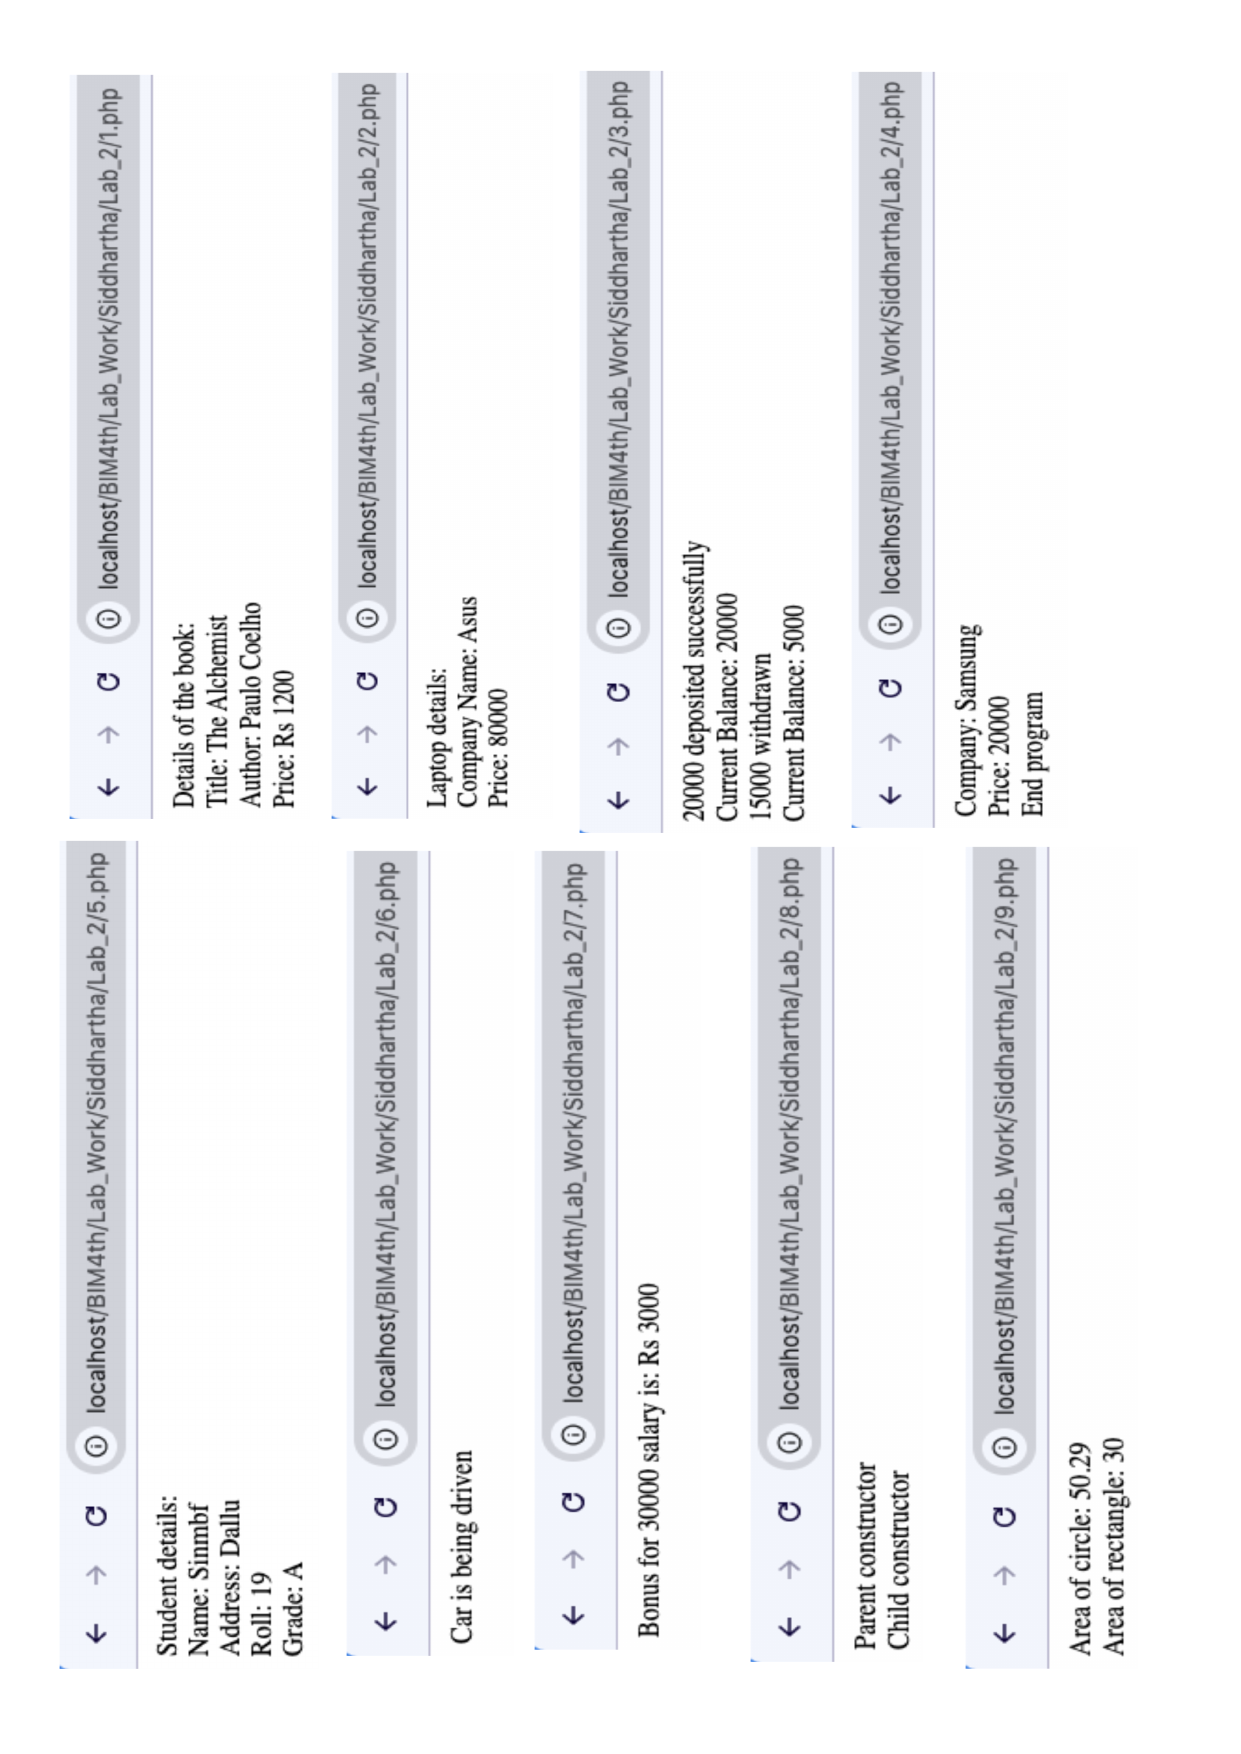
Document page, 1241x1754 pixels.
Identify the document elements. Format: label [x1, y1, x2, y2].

picture [332, 73, 552, 818]
picture [852, 72, 1067, 827]
picture [580, 71, 819, 832]
picture [60, 841, 318, 1668]
picture [751, 847, 922, 1661]
picture [347, 851, 513, 1655]
picture [966, 847, 1137, 1668]
picture [535, 851, 700, 1649]
picture [70, 75, 309, 819]
